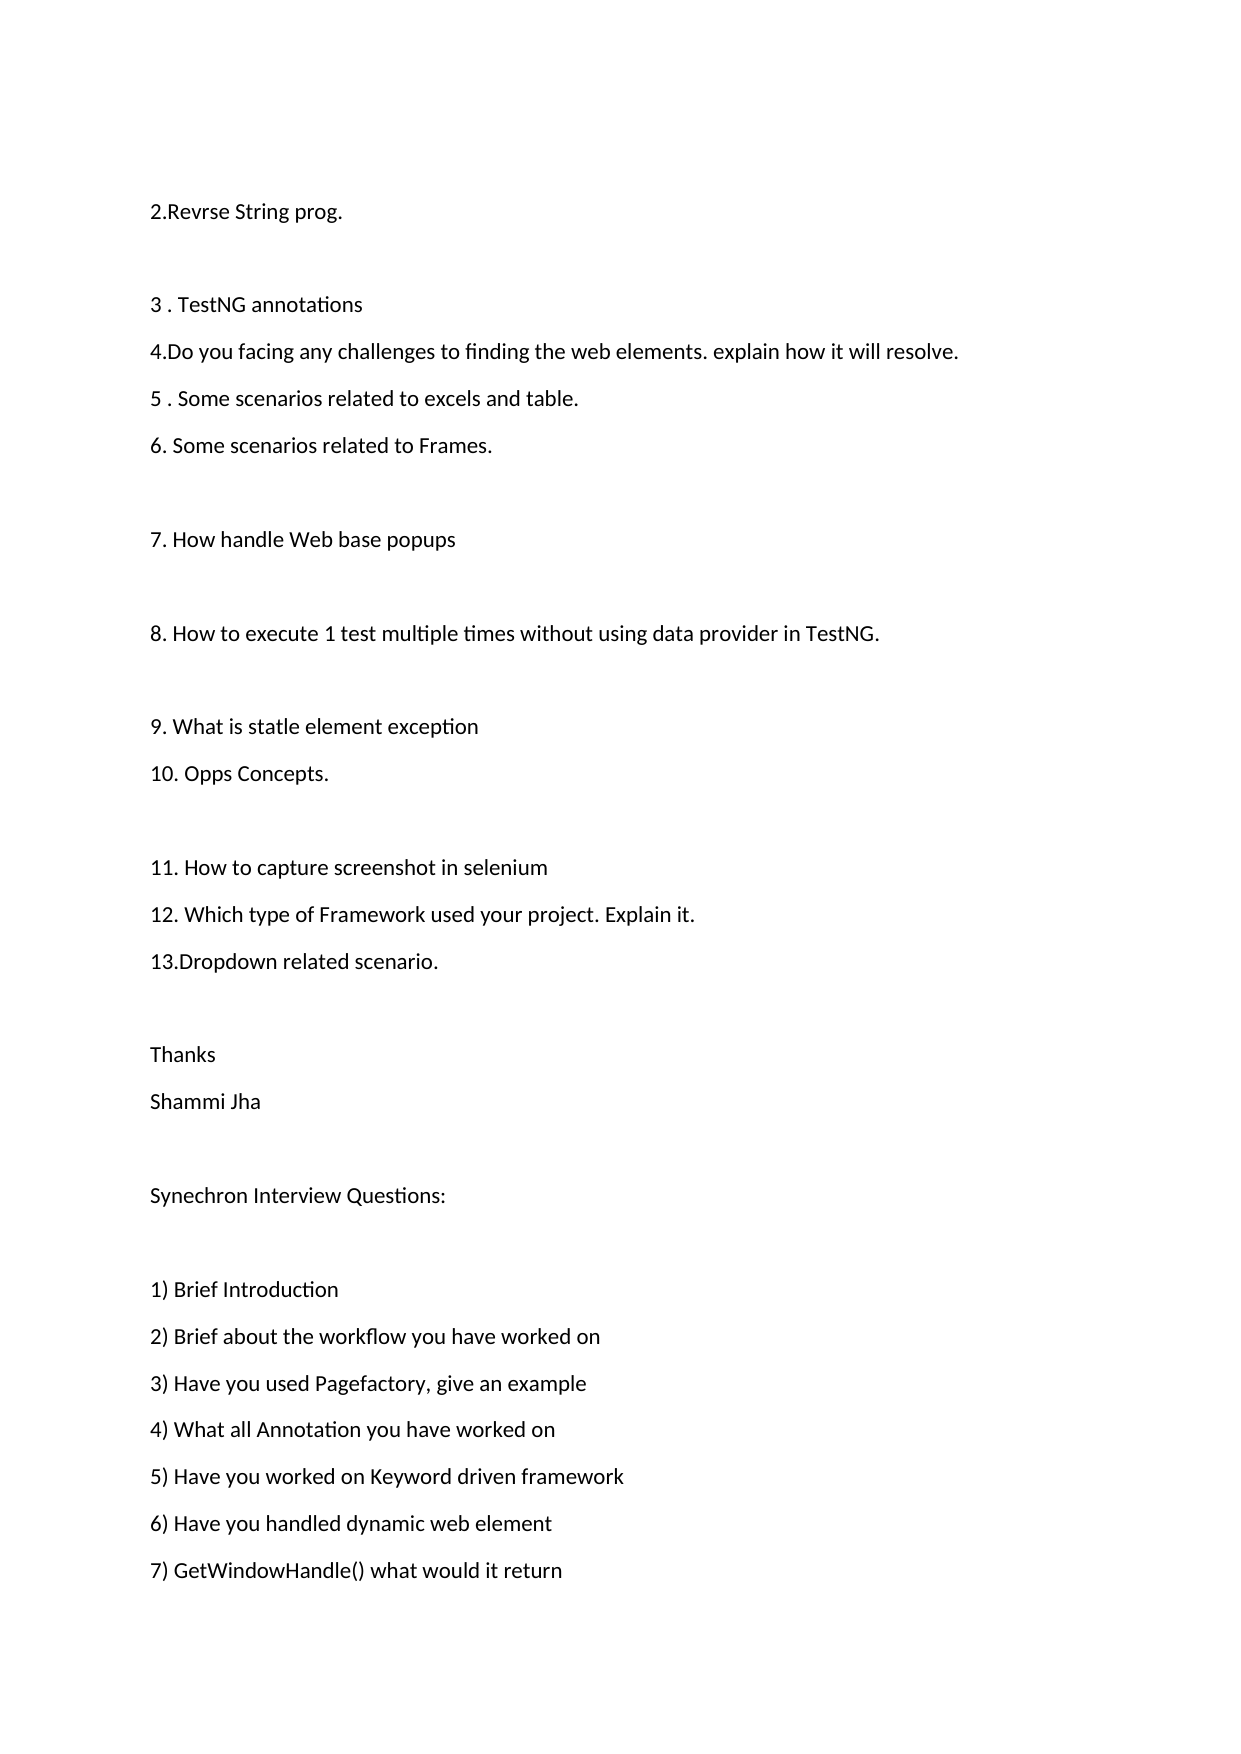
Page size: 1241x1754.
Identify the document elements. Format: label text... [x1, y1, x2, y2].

text 7. How handle Web base popups [150, 525, 1090, 553]
text 13.Dropdown related scenario. [150, 947, 1090, 975]
text 7) GetWindowHandle() what would it return [150, 1556, 1090, 1584]
text 3 . TestNG annotations [150, 291, 1090, 319]
text 6) Have you handled dynamic web element [150, 1509, 1090, 1537]
text 10. Opps Concepts. [150, 759, 1090, 787]
text 5) Have you worked on Keyword driven framework [150, 1462, 1090, 1491]
text 6. Some scenarios related to Frames. [150, 431, 1090, 459]
text 11. How to capture screenshot in selenium [150, 853, 1090, 881]
text 12. Which type of Framework used your project. Explain it. [150, 900, 1090, 928]
text 1) Brief Introduction [150, 1275, 1090, 1303]
text Synechron Interview Questions: [150, 1181, 1090, 1209]
text 5 . Some scenarios related to excels and table. [150, 384, 1090, 412]
text 4) What all Annotation you have worked on [150, 1416, 1090, 1444]
text Thanks [150, 1041, 1090, 1069]
text 2) Brief about the workflow you have worked on [150, 1322, 1090, 1350]
text 8. How to execute 1 test multiple times without using data provider in TestNG. [150, 619, 1090, 647]
text 3) Have you used Pagefactory, give an example [150, 1369, 1090, 1397]
text 4.Do you facing any challenges to finding the web elements. explain how it will resolve. [150, 337, 1090, 366]
text 2.Revrse String prog. [150, 197, 1090, 225]
text 9. What is statle element exception [150, 712, 1090, 741]
text Shammi Jha [150, 1087, 1090, 1116]
